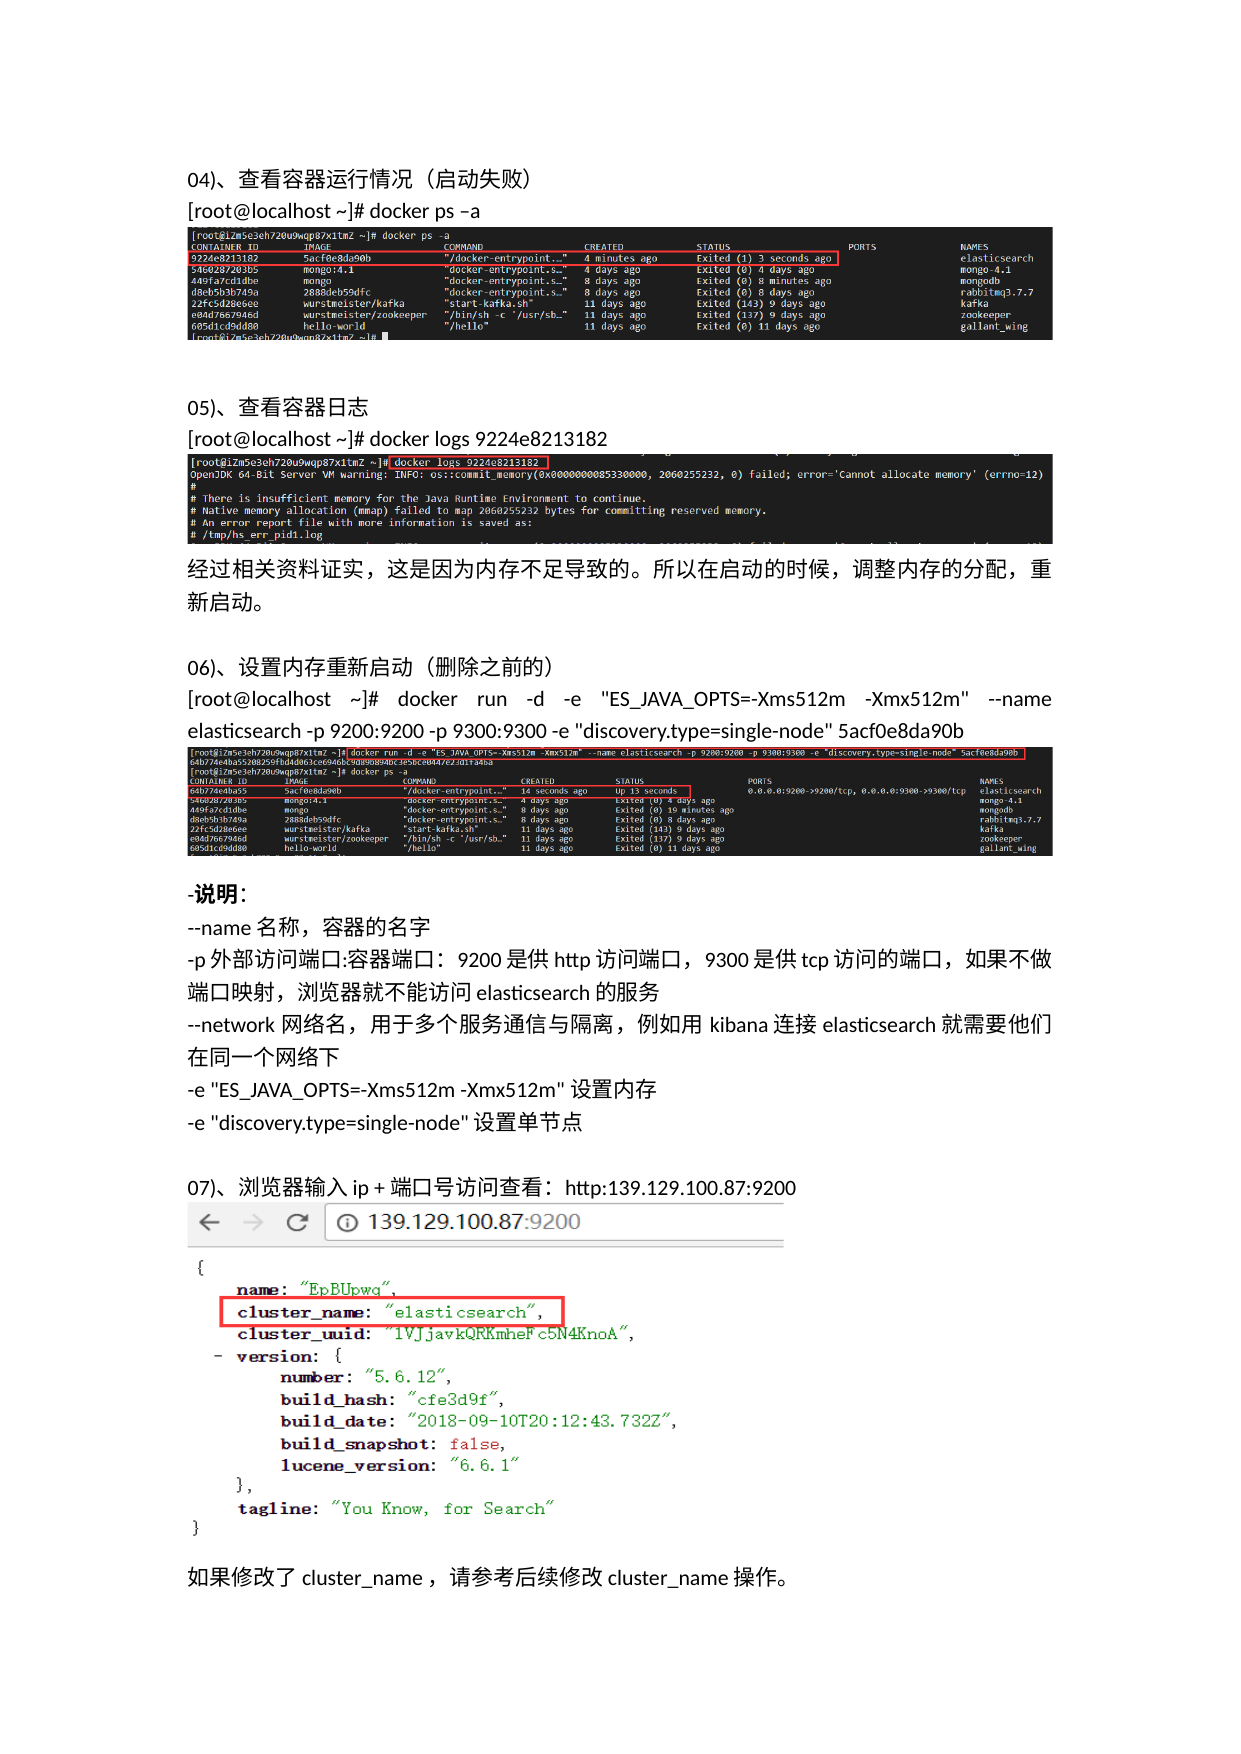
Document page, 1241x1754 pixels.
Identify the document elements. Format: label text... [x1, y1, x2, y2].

picture [187, 454, 1053, 544]
picture [187, 747, 1053, 856]
text -e "ES_JAVA_OPTS=-Xms512m -Xmx512m" 设置内存 [187, 1072, 1053, 1104]
text 如果修改了 cluster_name ，请参考后续修改 cluster_name 操作。 [187, 1559, 1053, 1592]
text -p 外部访问端口:容器端口：9200是供http访问端口，9300是供tcp访问的端口，如果不做端口映射，浏览器就不能访问elasticsearch的服务 [187, 942, 1053, 1007]
text [root@localhost ~]# docker run -d -e "ES_JAVA_OPTS=-Xms512m -Xmx512m" --name elasticsearch -p 9200:9200 -p 9300:9300 -e "discovery.type=single-node" 5acf0e8da90b [187, 682, 1053, 747]
text 04)、查看容器运行情况（启动失败） [187, 162, 1053, 194]
text [root@localhost ~]# docker logs 9224e8213182 [187, 422, 1053, 454]
text -说明： [187, 877, 1053, 909]
text 经过相关资料证实，这是因为内存不足导致的。所以在启动的时候，调整内存的分配，重新启动。 [187, 552, 1053, 617]
text [root@localhost ~]# docker ps –a [187, 194, 1053, 227]
picture [187, 227, 1053, 340]
picture [187, 1202, 784, 1554]
text 06)、设置内存重新启动（删除之前的） [187, 649, 1053, 682]
text 07)、浏览器输入 ip + 端口号访问查看：http:139.129.100.87:9200 [187, 1169, 1053, 1202]
text 05)、查看容器日志 [187, 389, 1053, 422]
text --name 名称，容器的名字 [187, 909, 1053, 942]
text -e "discovery.type=single-node" 设置单节点 [187, 1104, 1053, 1137]
text --network 网络名，用于多个服务通信与隔离，例如用kibana连接elasticsearch就需要他们在同一个网络下 [187, 1007, 1053, 1072]
